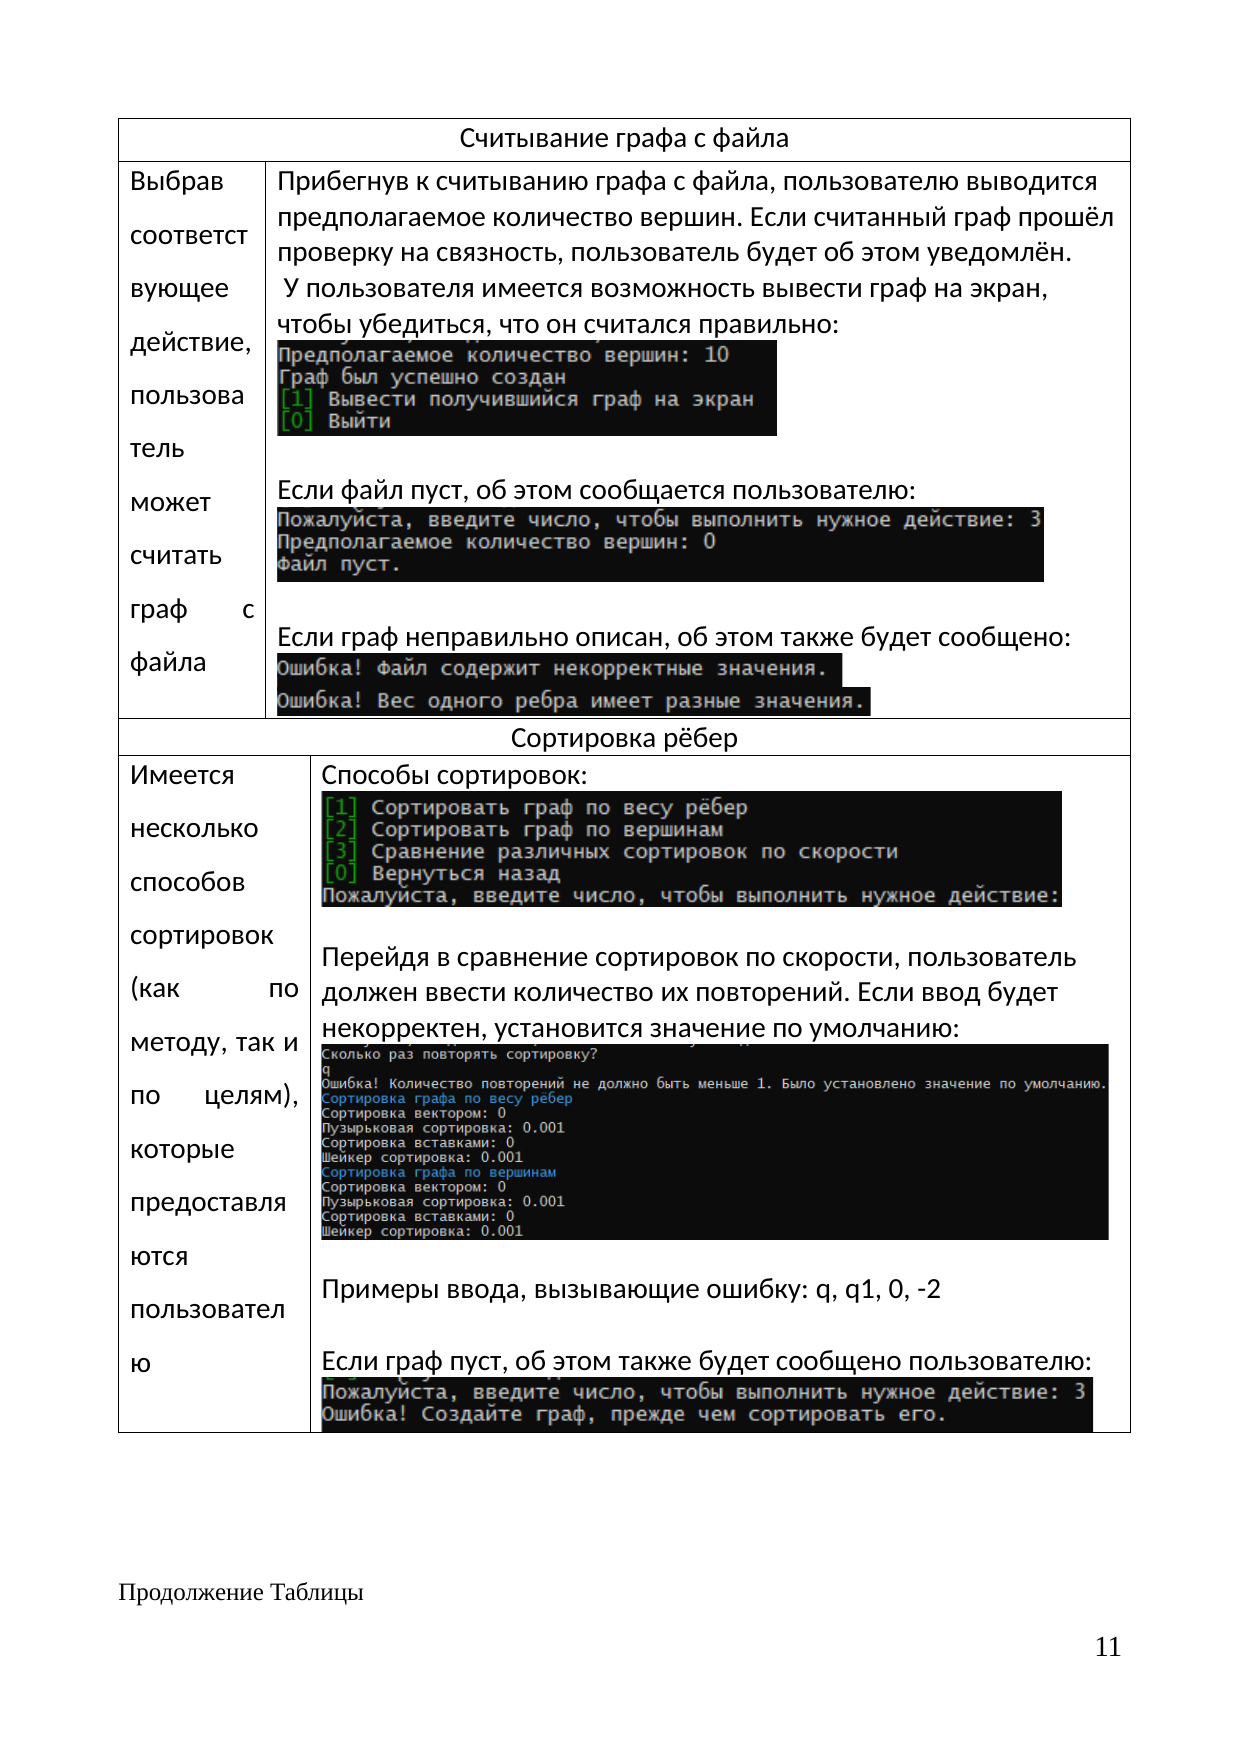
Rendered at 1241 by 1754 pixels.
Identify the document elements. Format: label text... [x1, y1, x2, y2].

picture [321, 791, 1062, 907]
table_cell Имеется несколько способов сортировок (как по методу, так и по целям), которые предоставляются пользователю [119, 756, 310, 1432]
table_cell Сортировка рёбер [119, 719, 1130, 755]
table_cell Способы сортировок: Перейдя в сравнение сортировок по скорости, пользователь должен ввести количество их повторений. Если ввод будет некорректен, установится значение по умолчанию: Примеры ввода, вызывающие ошибку: q, q1, 0, -2 Если граф пуст, об этом также будет сообщено пользователю: [311, 756, 1130, 1432]
table_header Считывание графа с файла [119, 119, 1130, 161]
text Продолжение Таблицы [118, 1577, 1122, 1605]
table_cell Выбрав соответствующее действие, пользователь может считать граф с файла [119, 162, 265, 718]
picture [277, 340, 777, 436]
table_cell Прибегнув к считыванию графа с файла, пользователю выводится предполагаемое количество вершин. Если считанный граф прошёл проверку на связность, пользователь будет об этом уведомлён. У пользователя имеется возможность вывести граф на экран, чтобы убедиться, что он считался правильно: Если файл пуст, об этом сообщается пользователю: Если граф неправильно описан, об этом также будет сообщено: [266, 162, 1130, 718]
picture [277, 507, 1044, 582]
picture [321, 1044, 1109, 1240]
picture [321, 1377, 1094, 1432]
picture [277, 653, 871, 716]
